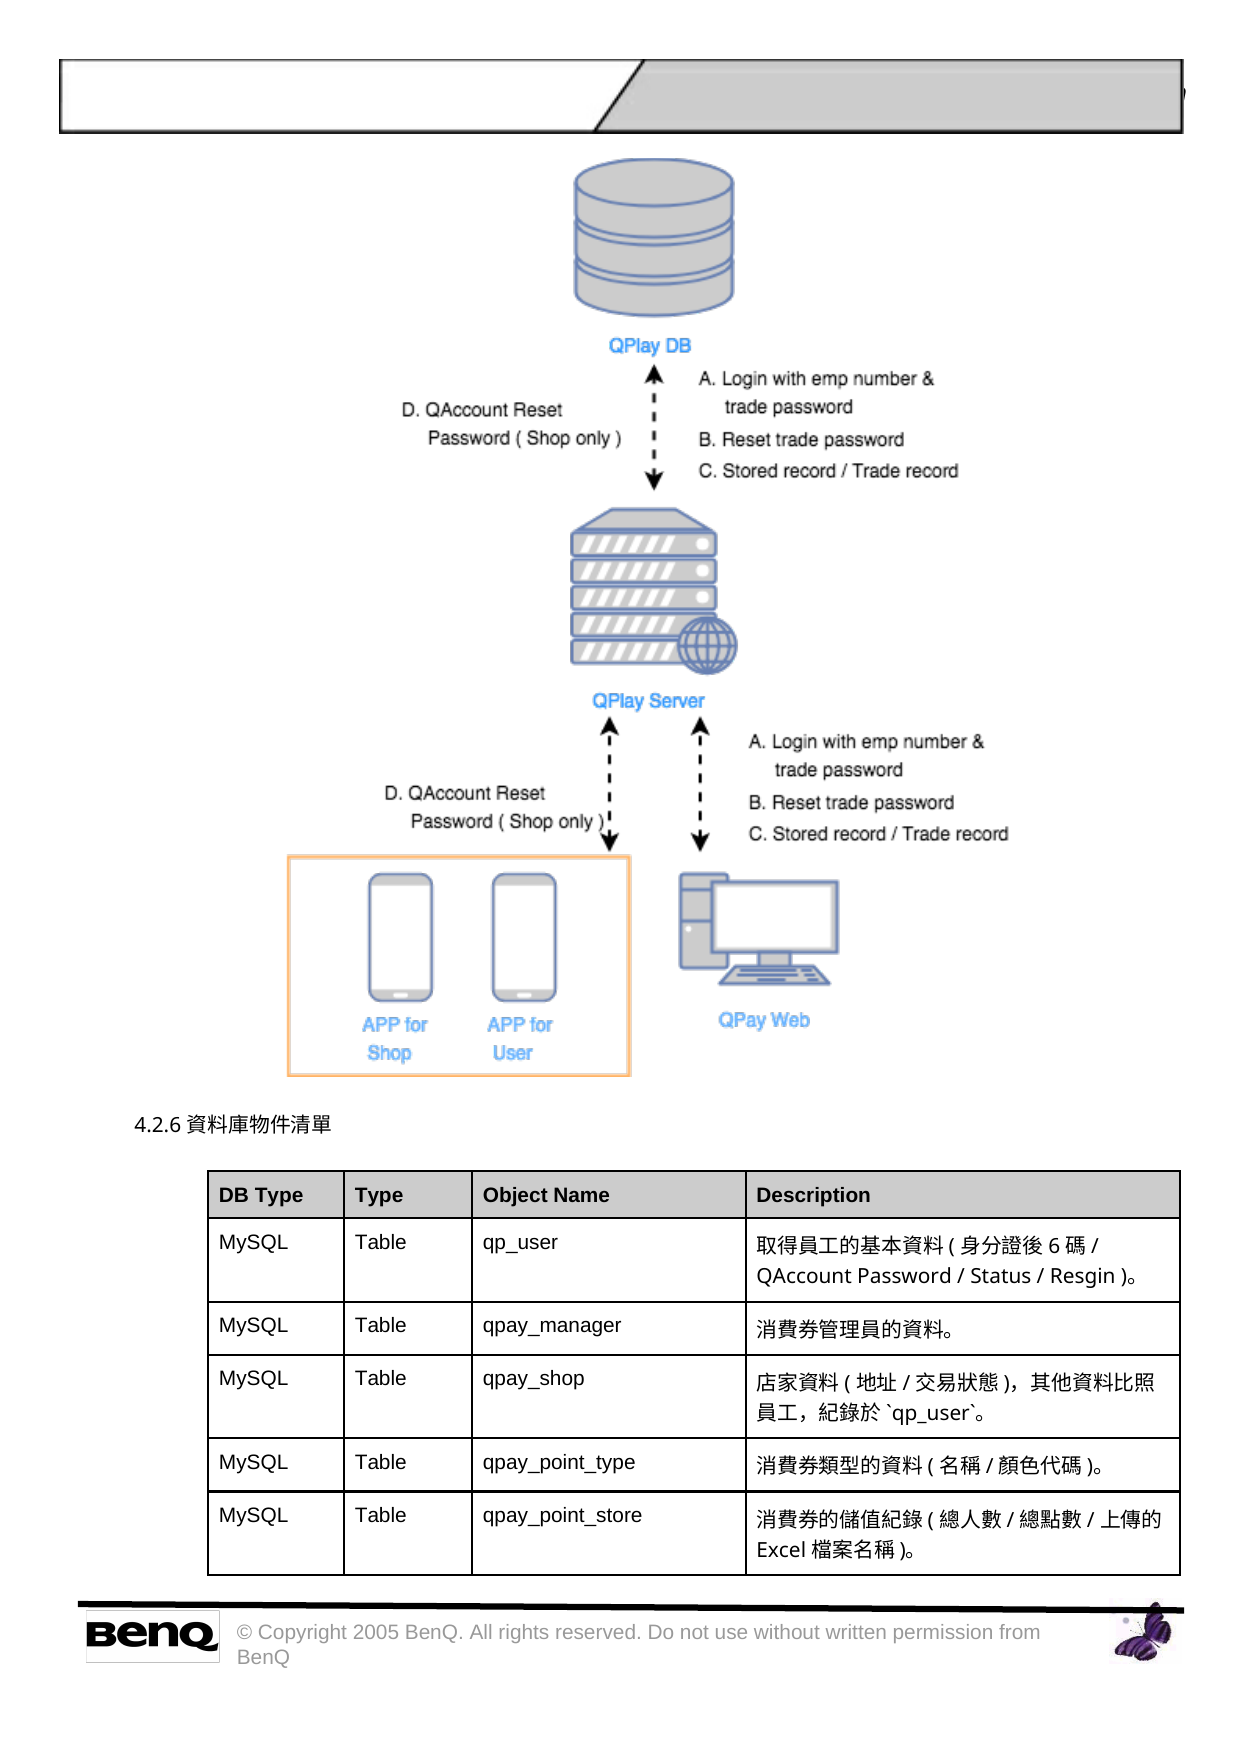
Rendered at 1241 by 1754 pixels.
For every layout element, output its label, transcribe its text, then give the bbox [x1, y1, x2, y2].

table_cell MySQL [209, 1219, 343, 1301]
table_cell 消費券管理員的資料。 [747, 1303, 1179, 1354]
table_cell qp_user [473, 1219, 745, 1301]
text 4.2.6 資料庫物件清單 [134, 1108, 1181, 1138]
picture [286, 158, 1029, 1077]
table_cell Table [345, 1356, 471, 1437]
table_cell MySQL [209, 1303, 343, 1354]
table_header DB Type [209, 1172, 343, 1217]
picture [1109, 1598, 1183, 1607]
table_cell qpay_point_store [473, 1493, 745, 1574]
table_cell Table [345, 1303, 471, 1354]
table_cell 消費券的儲值紀錄 ( 總人數 / 總點數 / 上傳的 Excel 檔案名稱 )。 [747, 1493, 1179, 1574]
table_header Description [747, 1172, 1179, 1217]
table_cell MySQL [209, 1439, 343, 1490]
table_cell qpay_shop [473, 1356, 745, 1437]
table_cell qpay_manager [473, 1303, 745, 1354]
table_cell 店家資料 ( 地址 / 交易狀態 )，其他資料比照員工，紀錄於 `qp_user`。 [747, 1356, 1179, 1437]
table_cell Table [345, 1439, 471, 1490]
table_header Object Name [473, 1172, 745, 1217]
picture [59, 59, 1184, 134]
picture [1109, 1614, 1183, 1664]
table_cell Table [345, 1493, 471, 1574]
picture [77, 1607, 228, 1666]
table_cell Table [345, 1219, 471, 1301]
table_cell qpay_point_type [473, 1439, 745, 1490]
table_cell 取得員工的基本資料 ( 身分證後 6 碼 / QAccount Password / Status / Resgin )。 [747, 1219, 1179, 1301]
table_cell 消費券類型的資料 ( 名稱 / 顏色代碼 )。 [747, 1439, 1179, 1490]
table_cell MySQL [209, 1493, 343, 1574]
table_header Type [345, 1172, 471, 1217]
table_cell MySQL [209, 1356, 343, 1437]
